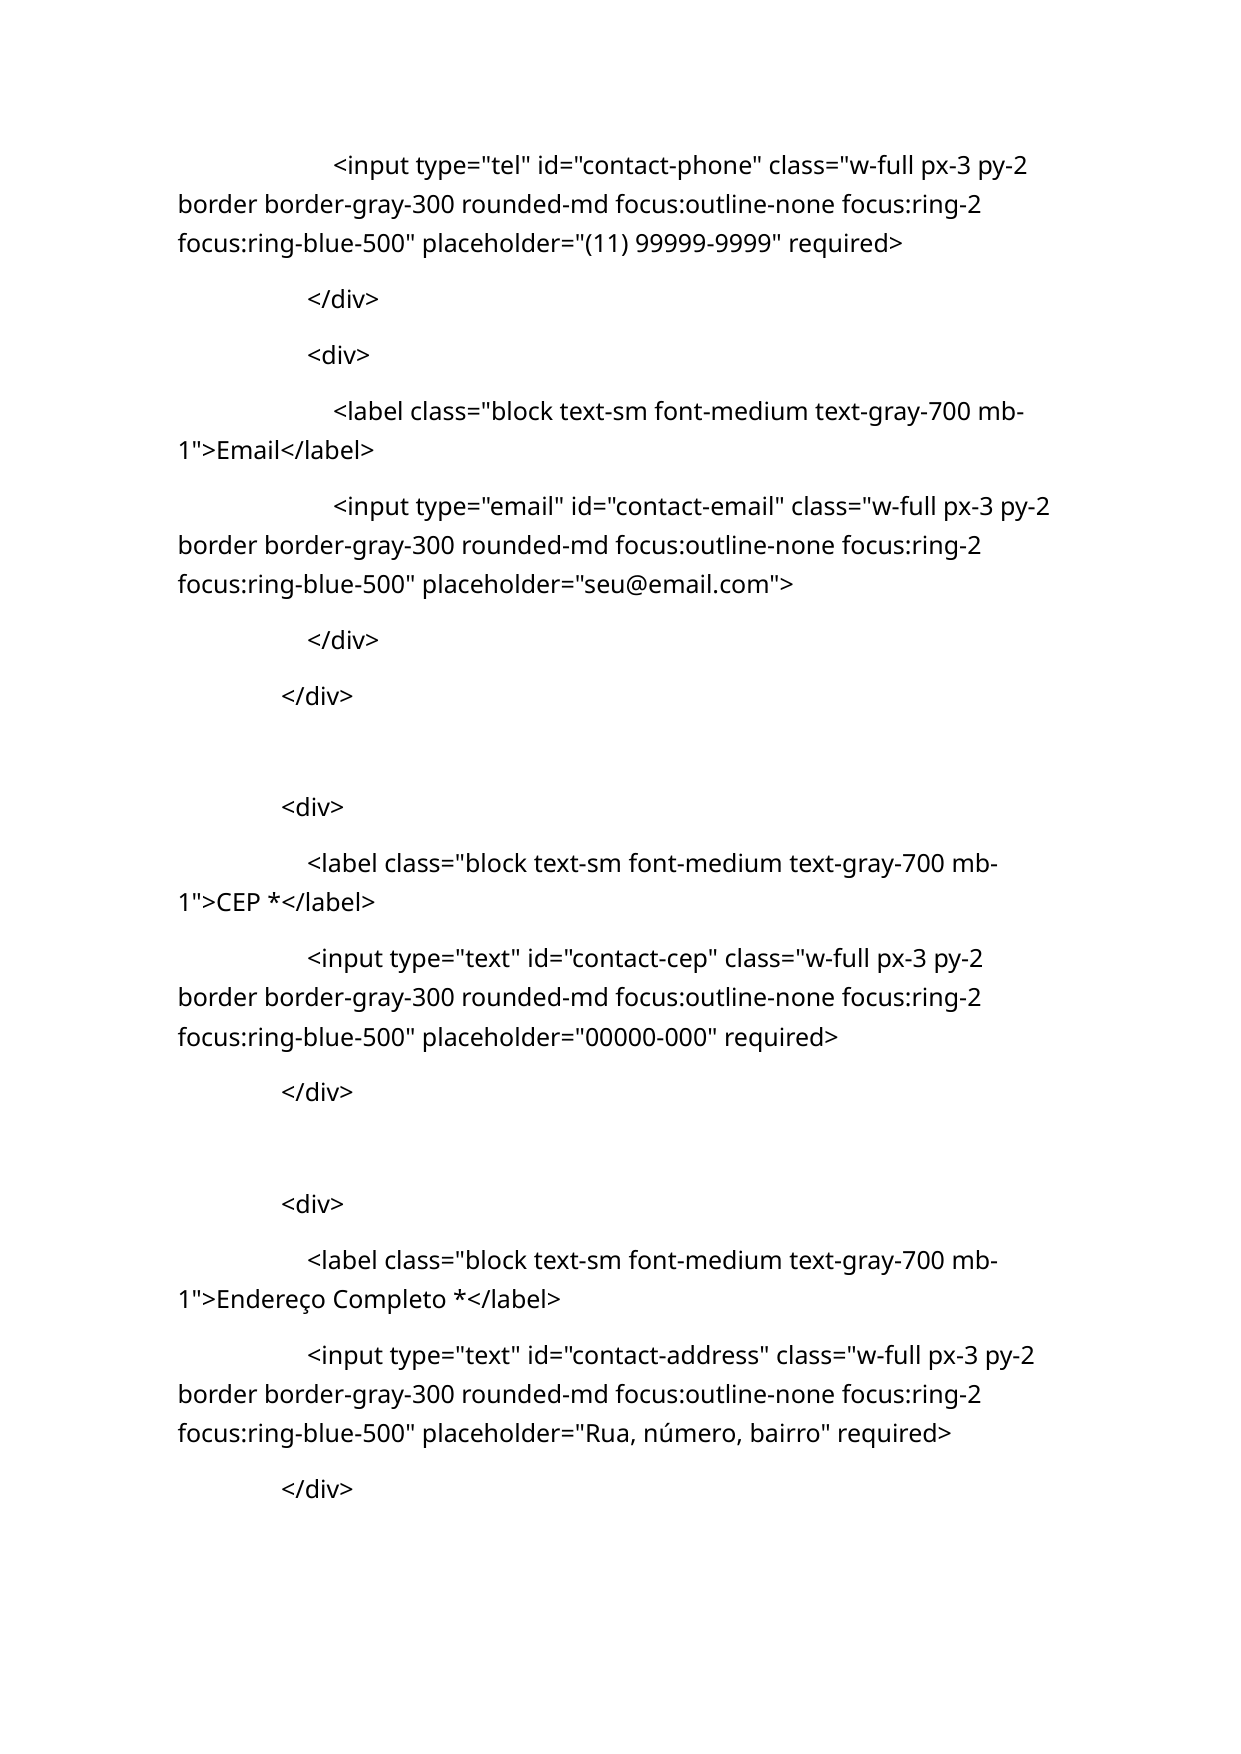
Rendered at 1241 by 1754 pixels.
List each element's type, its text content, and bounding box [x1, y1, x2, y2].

text <label class="block text-sm font-medium text-gray-700 mb-1">CEP *</label> [177, 846, 1063, 919]
text <input type="email" id="contact-email" class="w-full px-3 py-2 border border-gray-300 rounded-md focus:outline-none focus:ring-2 focus:ring-blue-500" placeholder="seu@email.com"> [177, 488, 1063, 601]
text <label class="block text-sm font-medium text-gray-700 mb-1">Email</label> [177, 393, 1063, 467]
text </div> [177, 1472, 1063, 1506]
text </div> [177, 282, 1063, 316]
text <label class="block text-sm font-medium text-gray-700 mb-1">Endereço Completo *</label> [177, 1243, 1063, 1316]
text </div> [177, 678, 1063, 712]
text <input type="tel" id="contact-phone" class="w-full px-3 py-2 border border-gray-300 rounded-md focus:outline-none focus:ring-2 focus:ring-blue-500" placeholder="(11) 99999-9999" required> [177, 148, 1063, 260]
text <input type="text" id="contact-address" class="w-full px-3 py-2 border border-gray-300 rounded-md focus:outline-none focus:ring-2 focus:ring-blue-500" placeholder="Rua, número, bairro" required> [177, 1338, 1063, 1450]
text <div> [177, 338, 1063, 372]
text <div> [177, 790, 1063, 824]
text </div> [177, 1075, 1063, 1109]
text </div> [177, 623, 1063, 657]
text <div> [177, 1187, 1063, 1221]
text <input type="text" id="contact-cep" class="w-full px-3 py-2 border border-gray-300 rounded-md focus:outline-none focus:ring-2 focus:ring-blue-500" placeholder="00000-000" required> [177, 941, 1063, 1053]
